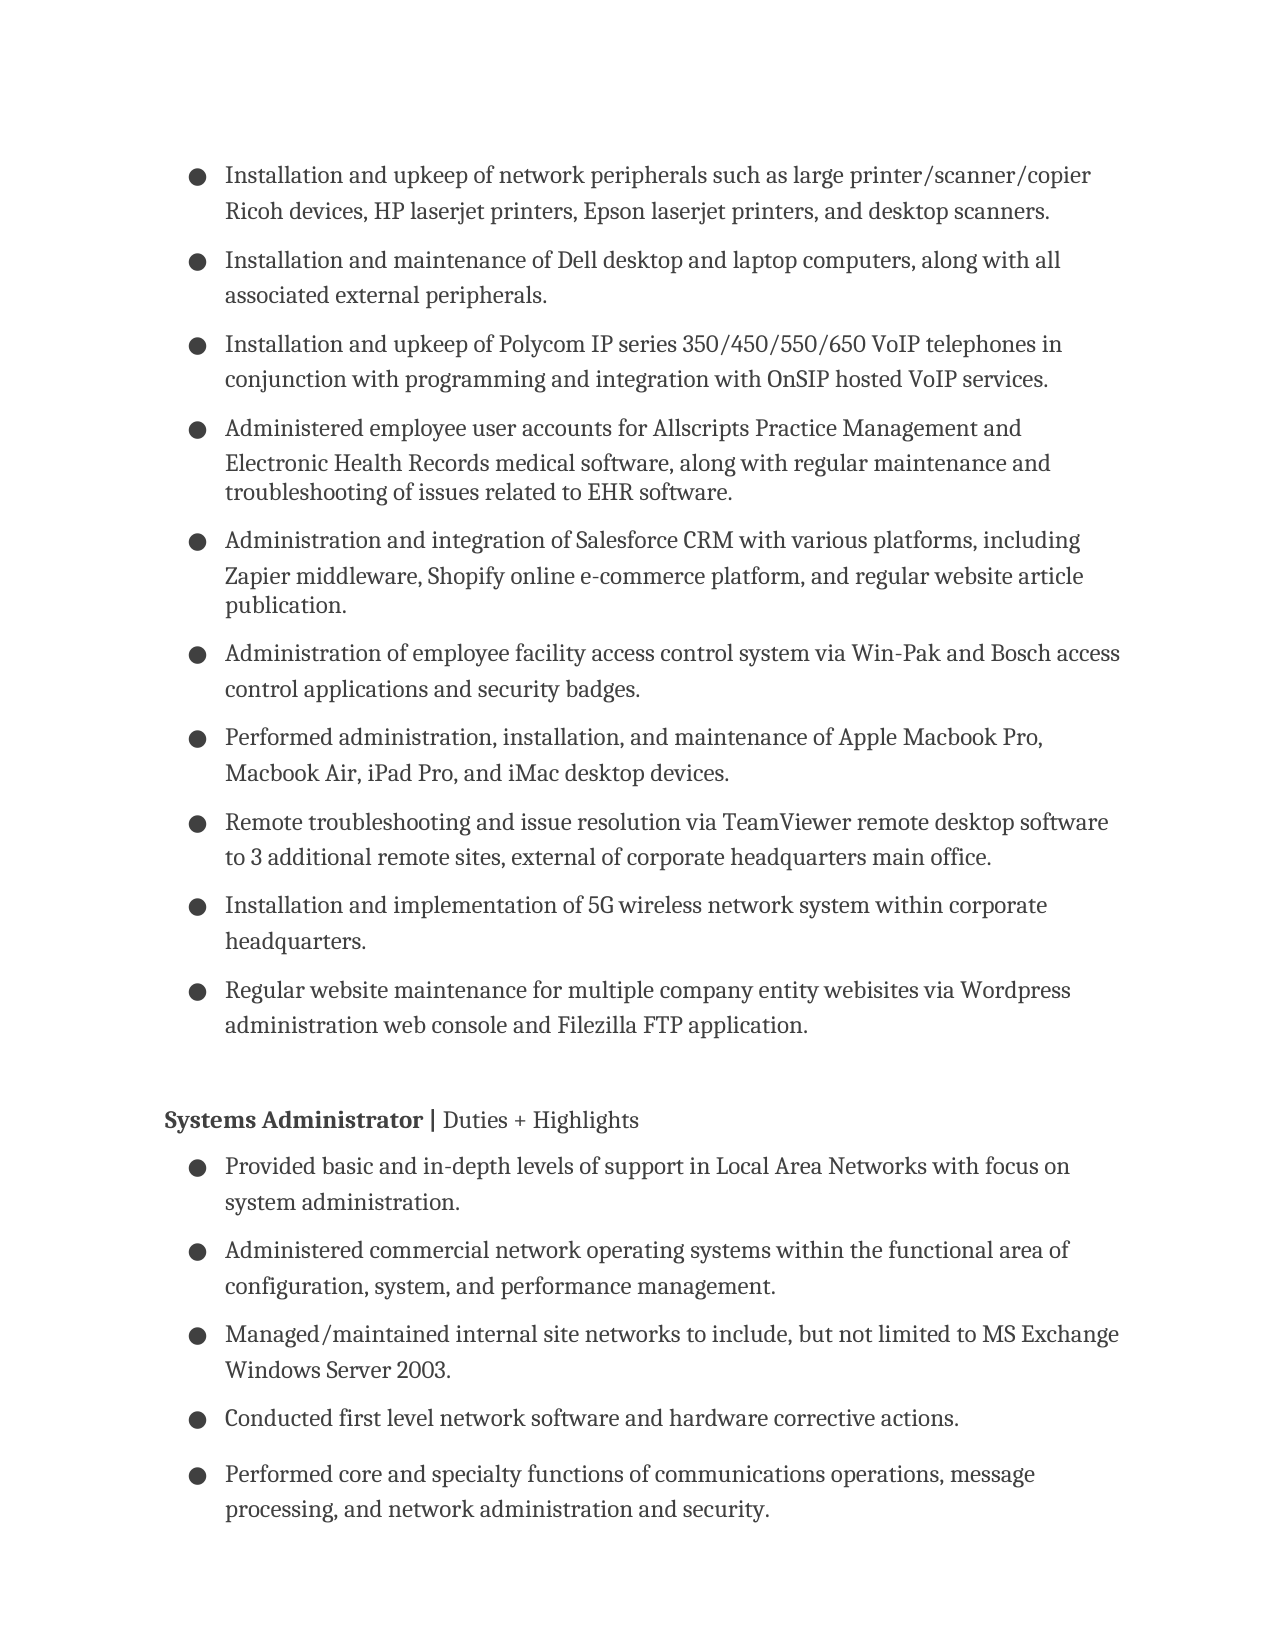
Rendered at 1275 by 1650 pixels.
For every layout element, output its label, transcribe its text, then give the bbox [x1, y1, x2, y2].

list Performed administration, installation, and maintenance of Apple Macbook Pro, Macbook Air, iPad Pro, and iMac desktop devices. [187, 712, 1125, 788]
list Provided basic and in-depth levels of support in Local Area Networks with focus on system administration. [187, 1141, 1125, 1216]
list Administration of employee facility access control system via Win-Pak and Bosch access control applications and security badges. [187, 628, 1125, 703]
list Performed core and specialty functions of communications operations, message processing, and network administration and security. [187, 1448, 1125, 1524]
list Administered commercial network operating systems within the functional area of configuration, system, and performance management. [187, 1225, 1125, 1300]
list Regular website maintenance for multiple company entity webisites via Wordpress administration web console and Filezilla FTP application. [187, 964, 1125, 1040]
text Systems Administrator | Duties + Highlights [165, 1106, 1125, 1134]
list Installation and implementation of 5G wireless network system within corporate headquarters. [187, 880, 1125, 956]
list Managed/maintained internal site networks to include, but not limited to MS Exchange Windows Server 2003. [187, 1309, 1125, 1384]
list Conducted first level network software and hardware corrective actions. [187, 1393, 1125, 1440]
list Installation and upkeep of network peripherals such as large printer/scanner/copier Ricoh devices, HP laserjet printers, Epson laserjet printers, and desktop scanners. [187, 150, 1125, 226]
list Installation and upkeep of Polycom IP series 350/450/550/650 VoIP telephones in conjunction with programming and integration with OnSIP hosted VoIP services. [187, 318, 1125, 394]
list Installation and maintenance of Dell desktop and laptop computers, along with all associated external peripherals. [187, 234, 1125, 310]
list Remote troubleshooting and issue resolution via TeamViewer remote desktop software to 3 additional remote sites, external of corporate headquarters main office. [187, 796, 1125, 872]
list Administration and integration of Salesforce CRM with various platforms, including Zapier middleware, Shopify online e-commerce platform, and regular website article publication. [187, 515, 1125, 619]
list Administered employee user accounts for Allscripts Practice Management and Electronic Health Records medical software, along with regular maintenance and troubleshooting of issues related to EHR software. [187, 402, 1125, 507]
